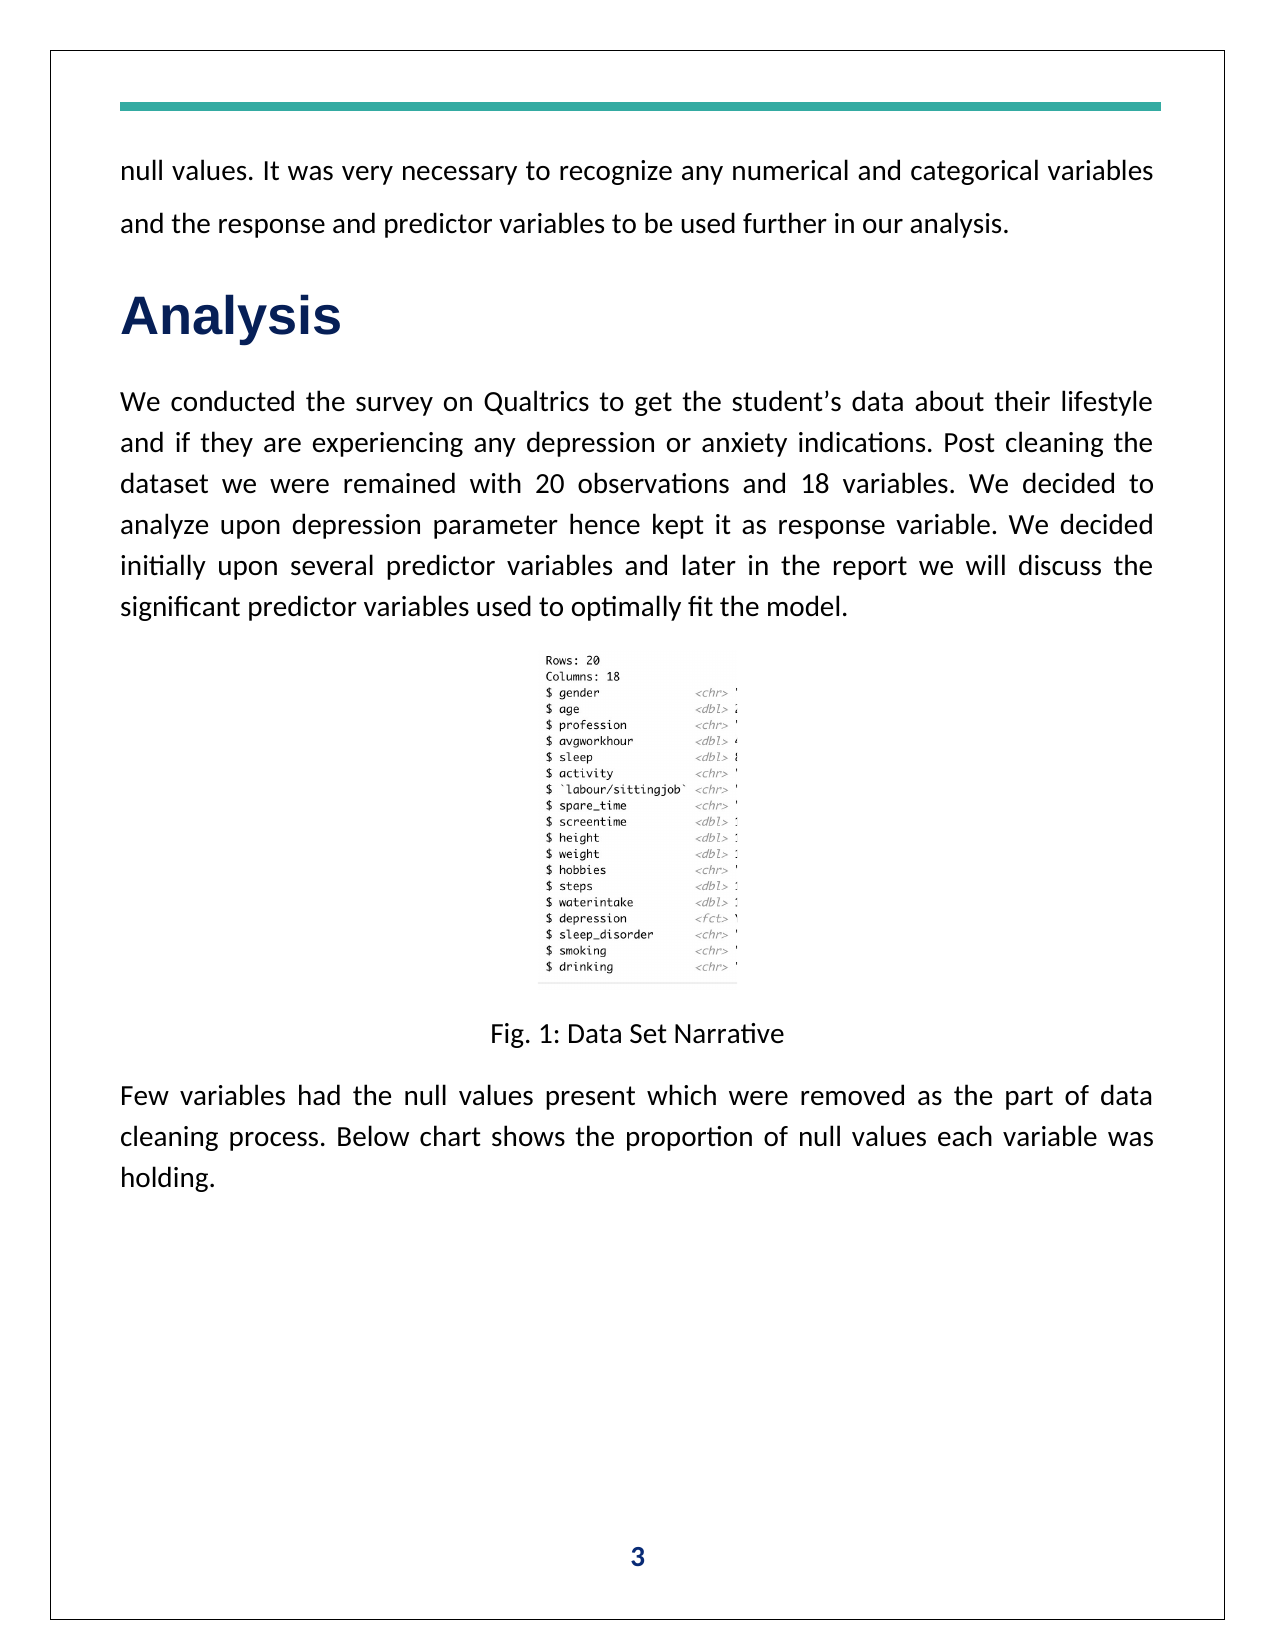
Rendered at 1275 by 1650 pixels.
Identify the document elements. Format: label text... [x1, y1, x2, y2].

text We conducted the survey on Qualtrics to get the student’s data about their lifestyle and if they are experiencing any depression or anxiety indications. Post cleaning the dataset we were remained with 20 observations and 18 variables. We decided to analyze upon depression parameter hence kept it as response variable. We decided initially upon several predictor variables and later in the report we will discuss the significant predictor variables used to optimally fit the model. [120, 383, 1155, 624]
text Fig. 1: Data Set Narrative [120, 1016, 1155, 1051]
text Few variables had the null values present which were removed as the part of data cleaning process. Below chart shows the proportion of null values each variable was holding. [120, 1077, 1155, 1195]
subtitle Analysis [120, 284, 1155, 346]
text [120, 152, 1155, 241]
picture [537, 650, 738, 990]
